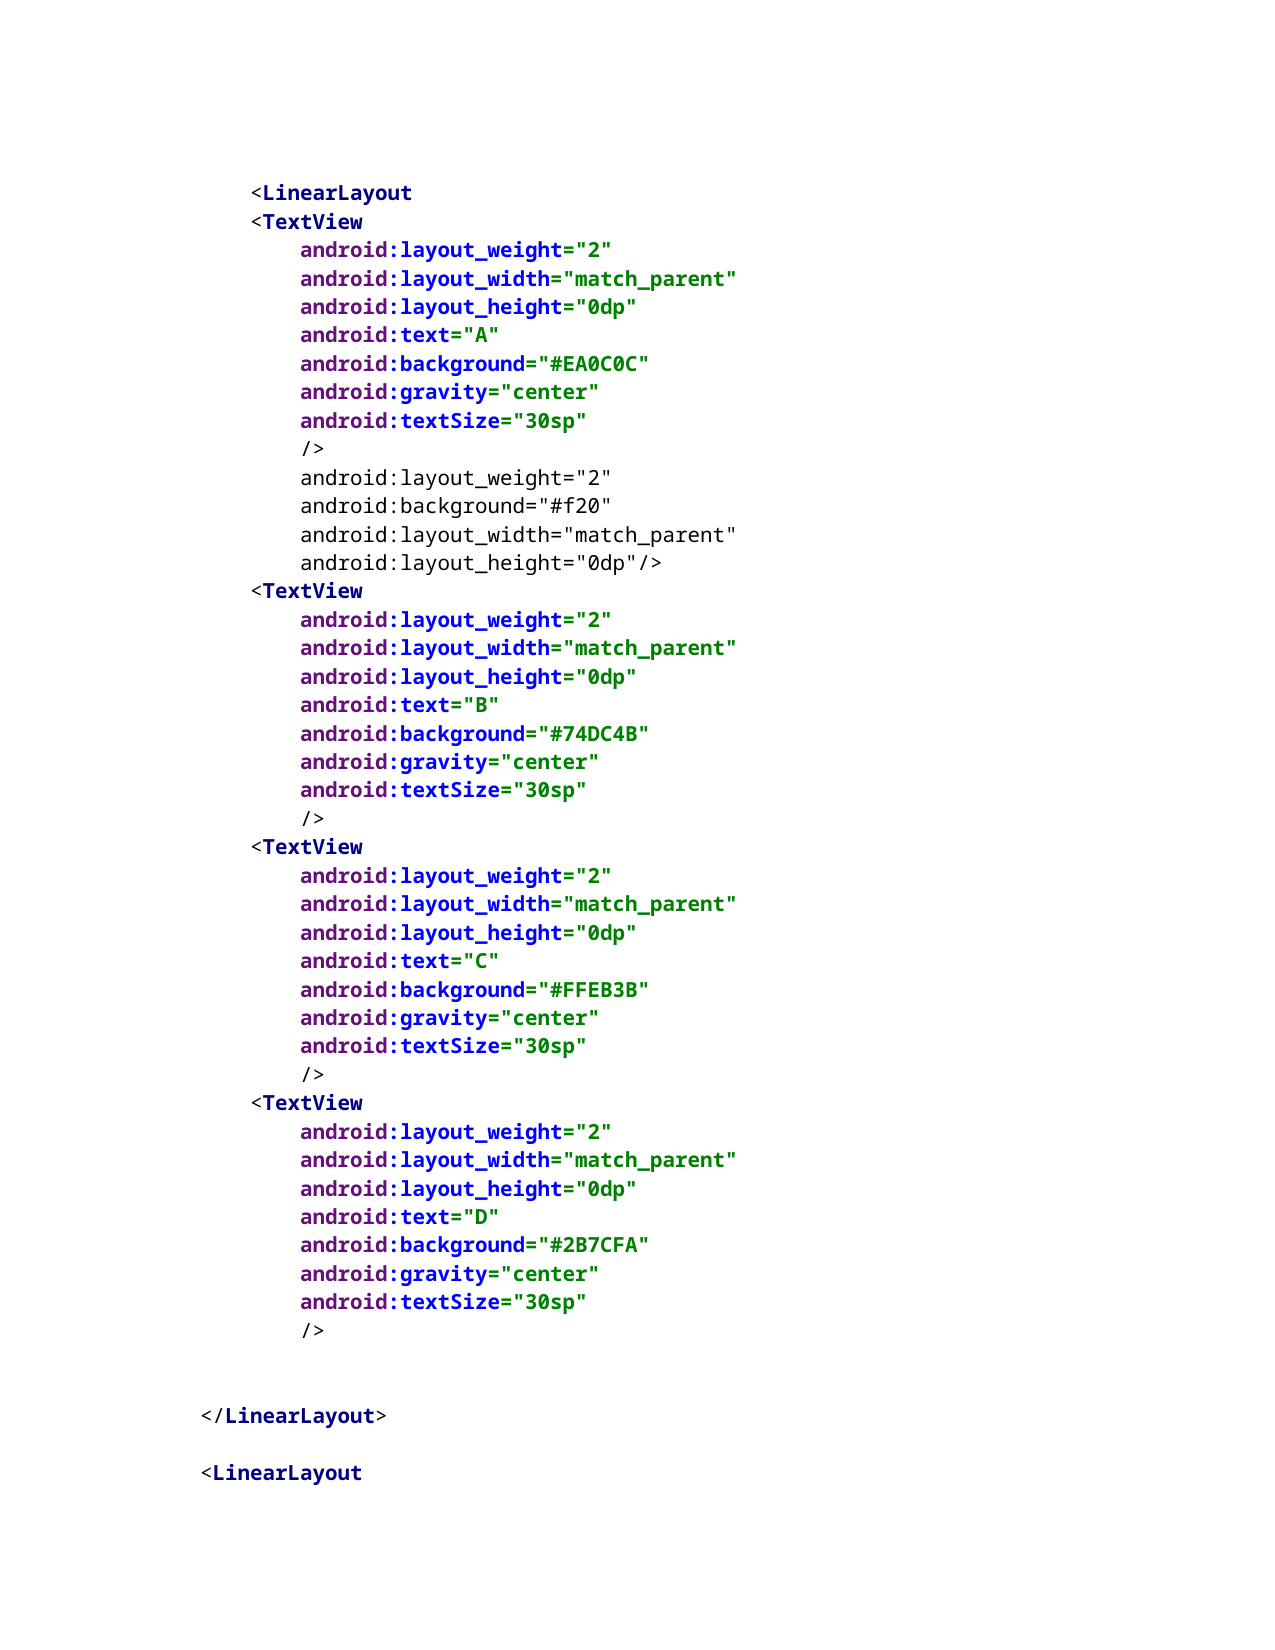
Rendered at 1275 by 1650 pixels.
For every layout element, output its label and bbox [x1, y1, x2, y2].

text [150, 150, 1125, 1487]
